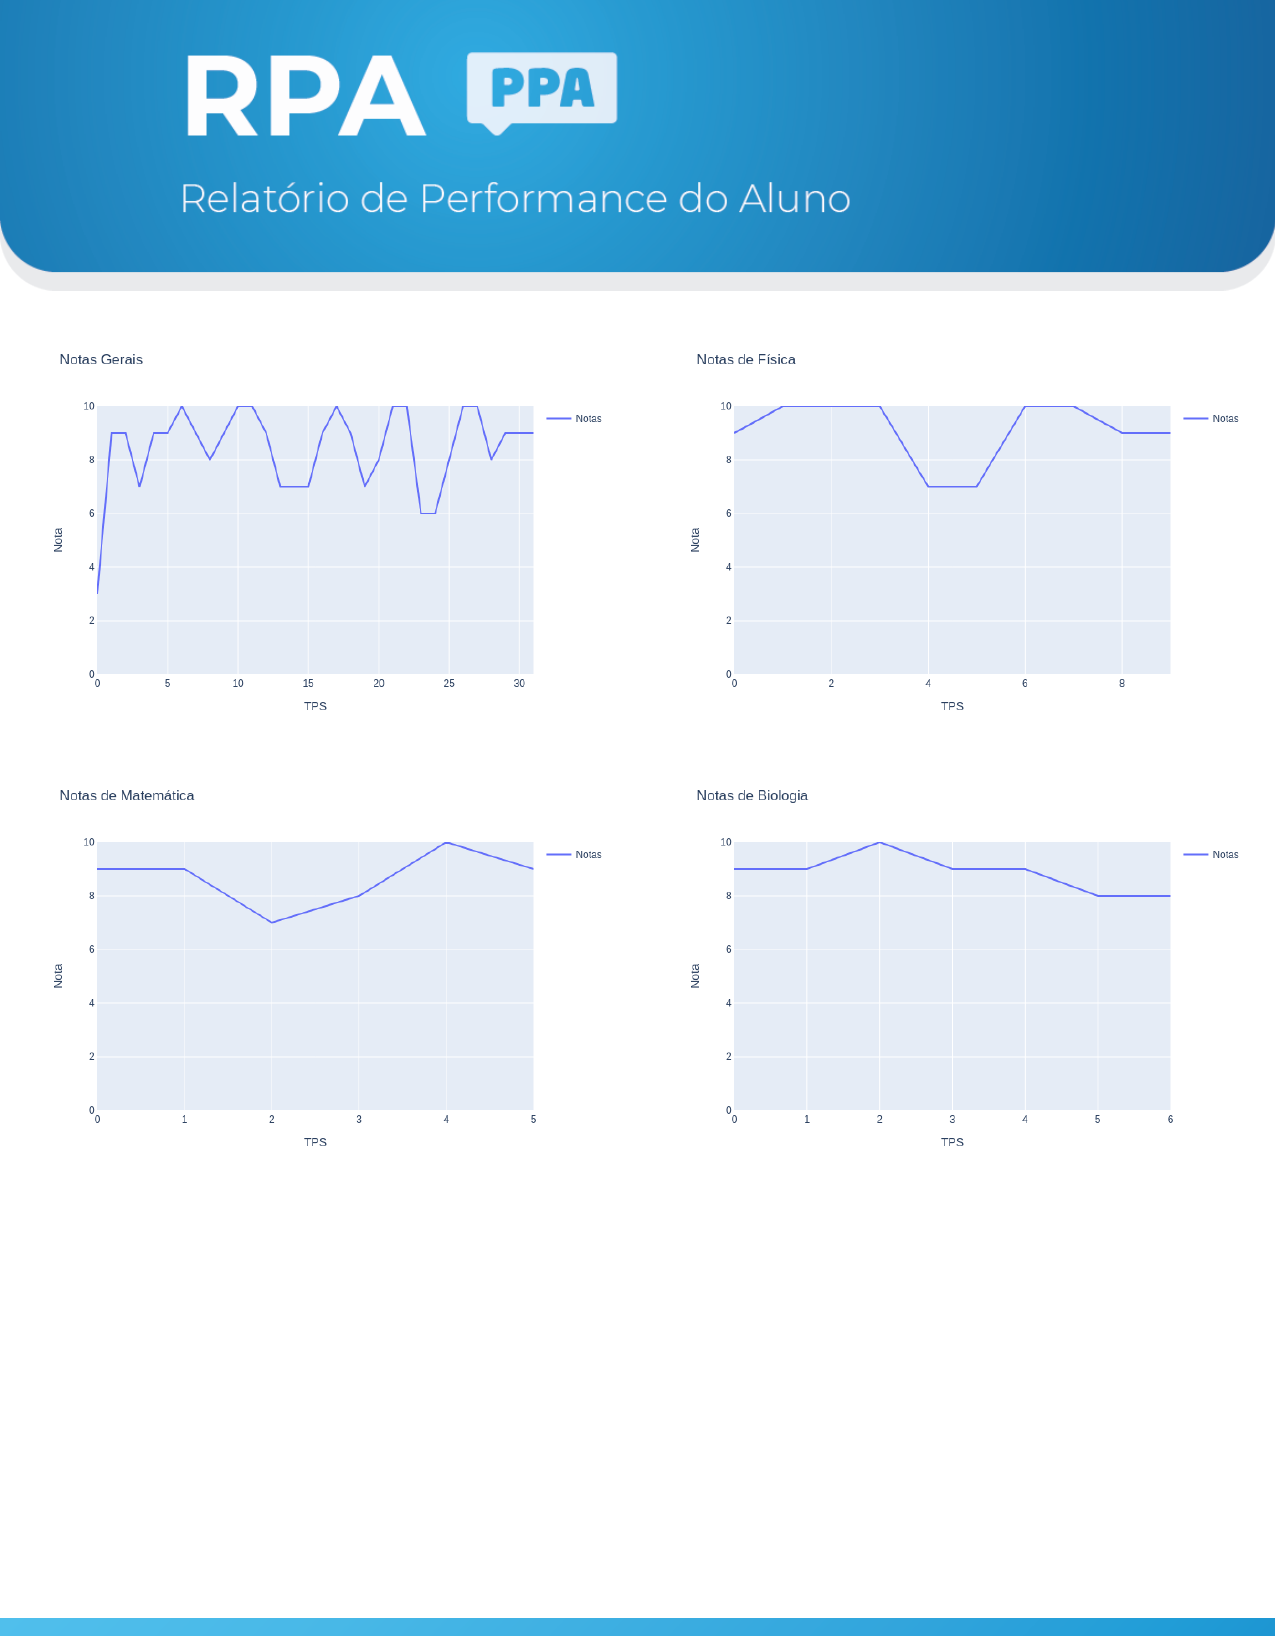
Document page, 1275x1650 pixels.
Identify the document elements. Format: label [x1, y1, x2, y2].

picture [667, 322, 1253, 741]
table_header [0, 322, 637, 759]
picture [0, 1618, 1275, 1636]
picture [667, 758, 1253, 1177]
picture [0, 0, 1275, 291]
table_header [0, 759, 637, 1196]
picture [30, 758, 615, 1177]
table_header [638, 759, 1275, 1196]
table_header [638, 322, 1275, 759]
picture [30, 322, 615, 741]
